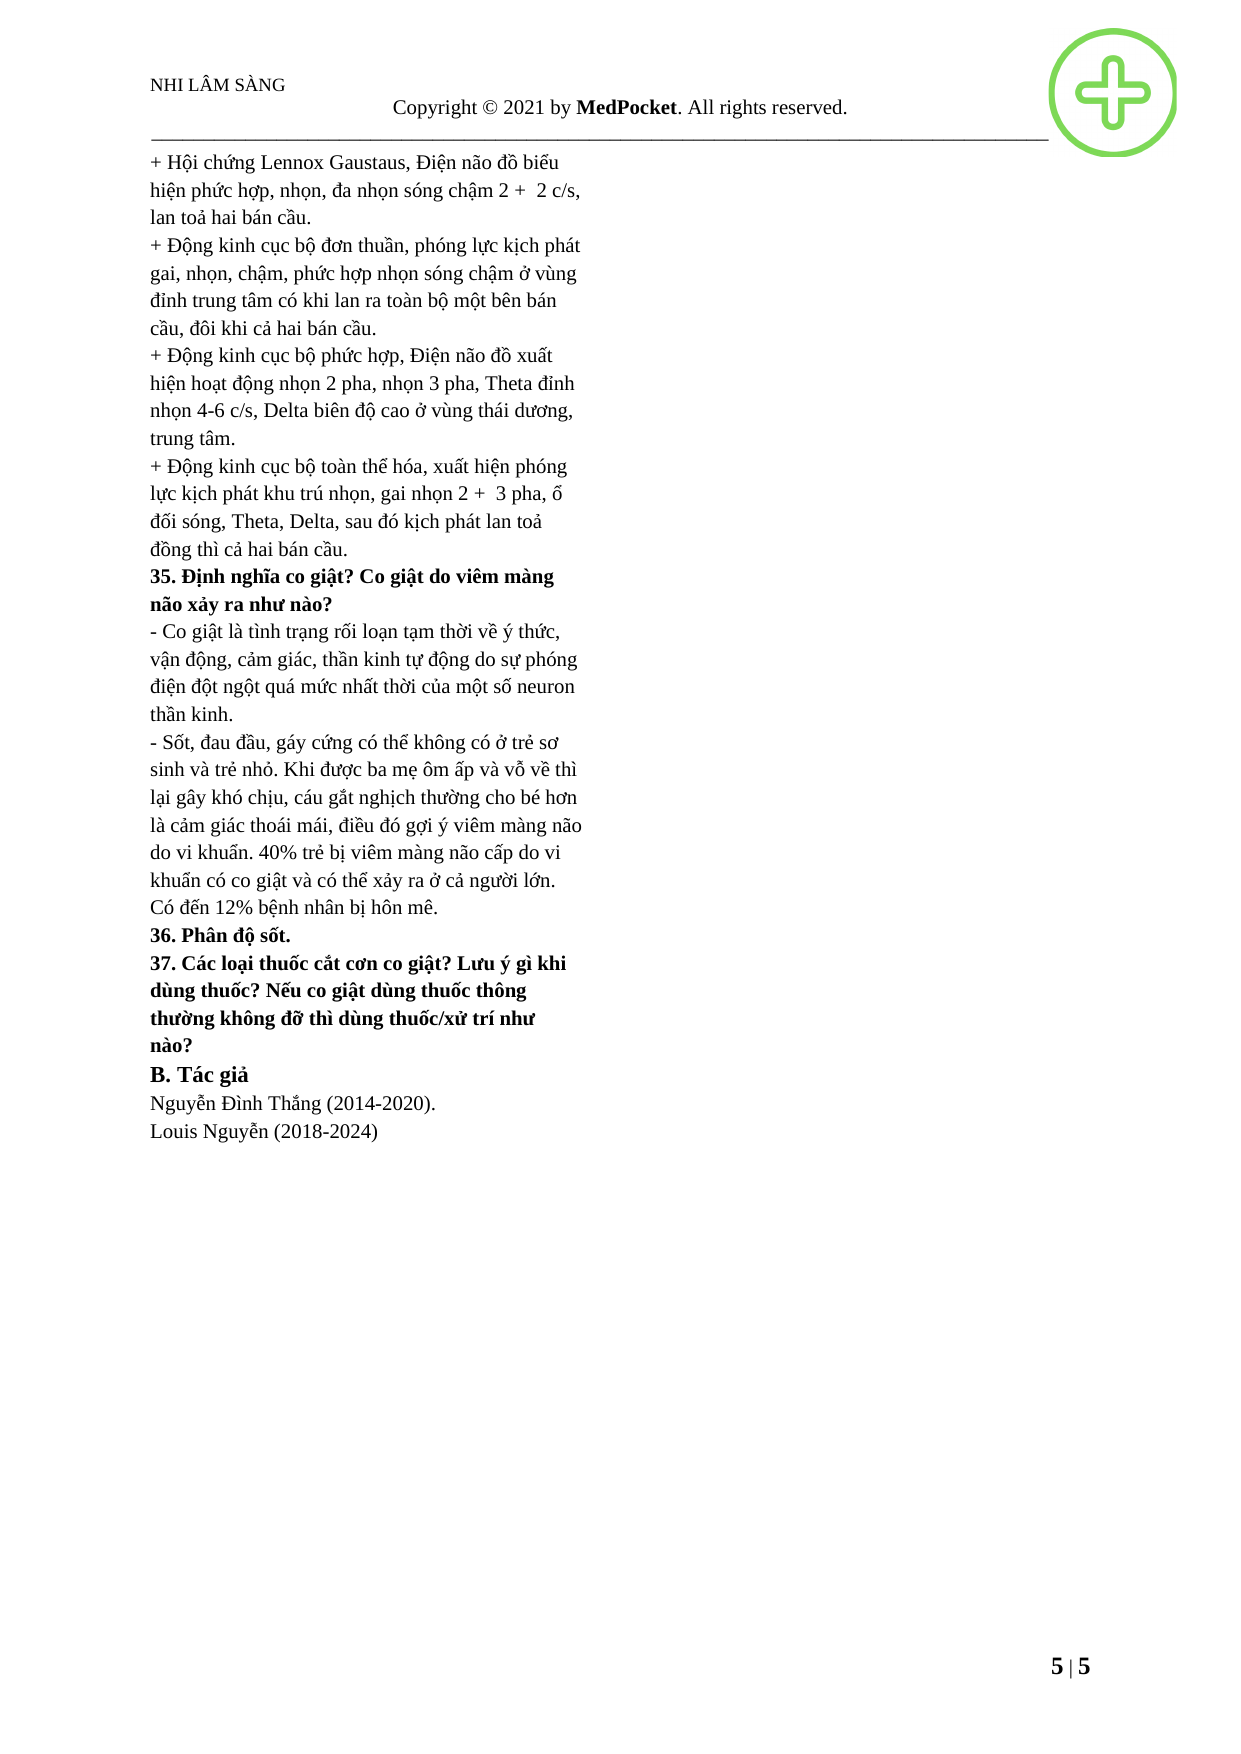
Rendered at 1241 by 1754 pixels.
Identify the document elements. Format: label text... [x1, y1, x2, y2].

text + Động kinh cục bộ phức hợp, Điện não đồ xuất hiện hoạt động nhọn 2 pha, nhọn 3 pha, Theta đỉnh nhọn 4-6 c/s, Delta biên độ cao ở vùng thái dương, trung tâm. [150, 343, 583, 450]
subtitle B. Tác giả [150, 1061, 583, 1087]
text - Sốt, đau đầu, gáy cứng có thể không có ở trẻ sơ sinh và trẻ nhỏ. Khi được ba mẹ ôm ấp và vỗ về thì lại gây khó chịu, cáu gắt nghịch thường cho bé hơn là cảm giác thoái mái, điều đó gợi ý viêm màng não do vi khuẩn. 40% trẻ bị viêm màng não cấp do vi khuẩn có co giật và có thể xảy ra ở cả người lớn. Có đến 12% bệnh nhân bị hôn mê. [150, 730, 583, 919]
text - Co giật là tình trạng rối loạn tạm thời về ý thức, vận động, cảm giác, thần kinh tự động do sự phóng điện đột ngột quá mức nhất thời của một số neuron thần kinh. [150, 619, 583, 726]
text + Động kinh cục bộ toàn thể hóa, xuất hiện phóng lực kịch phát khu trú nhọn, gai nhọn 2 + 3 pha, ổ đối sóng, Theta, Delta, sau đó kịch phát lan toả đồng thì cả hai bán cầu. [150, 454, 583, 561]
text 37. Các loại thuốc cắt cơn co giật? Lưu ý gì khi dùng thuốc? Nếu co giật dùng thuốc thông thường không đỡ thì dùng thuốc/xử trí như nào? [150, 951, 583, 1057]
text 36. Phân độ sốt. [150, 923, 583, 947]
text Nguyễn Đình Thắng (2014-2020). [150, 1091, 583, 1115]
text + Động kinh cục bộ đơn thuần, phóng lực kịch phát gai, nhọn, chậm, phức hợp nhọn sóng chậm ở vùng đỉnh trung tâm có khi lan ra toàn bộ một bên bán cầu, đôi khi cả hai bán cầu. [150, 233, 583, 340]
text Louis Nguyễn (2018-2024) [150, 1119, 583, 1143]
picture [1048, 28, 1177, 157]
text + Hội chứng Lennox Gaustaus, Điện não đồ biểu hiện phức hợp, nhọn, đa nhọn sóng chậm 2 + 2 c/s, lan toả hai bán cầu. [150, 150, 583, 229]
text 35. Định nghĩa co giật? Co giật do viêm màng não xảy ra như nào? [150, 564, 583, 616]
